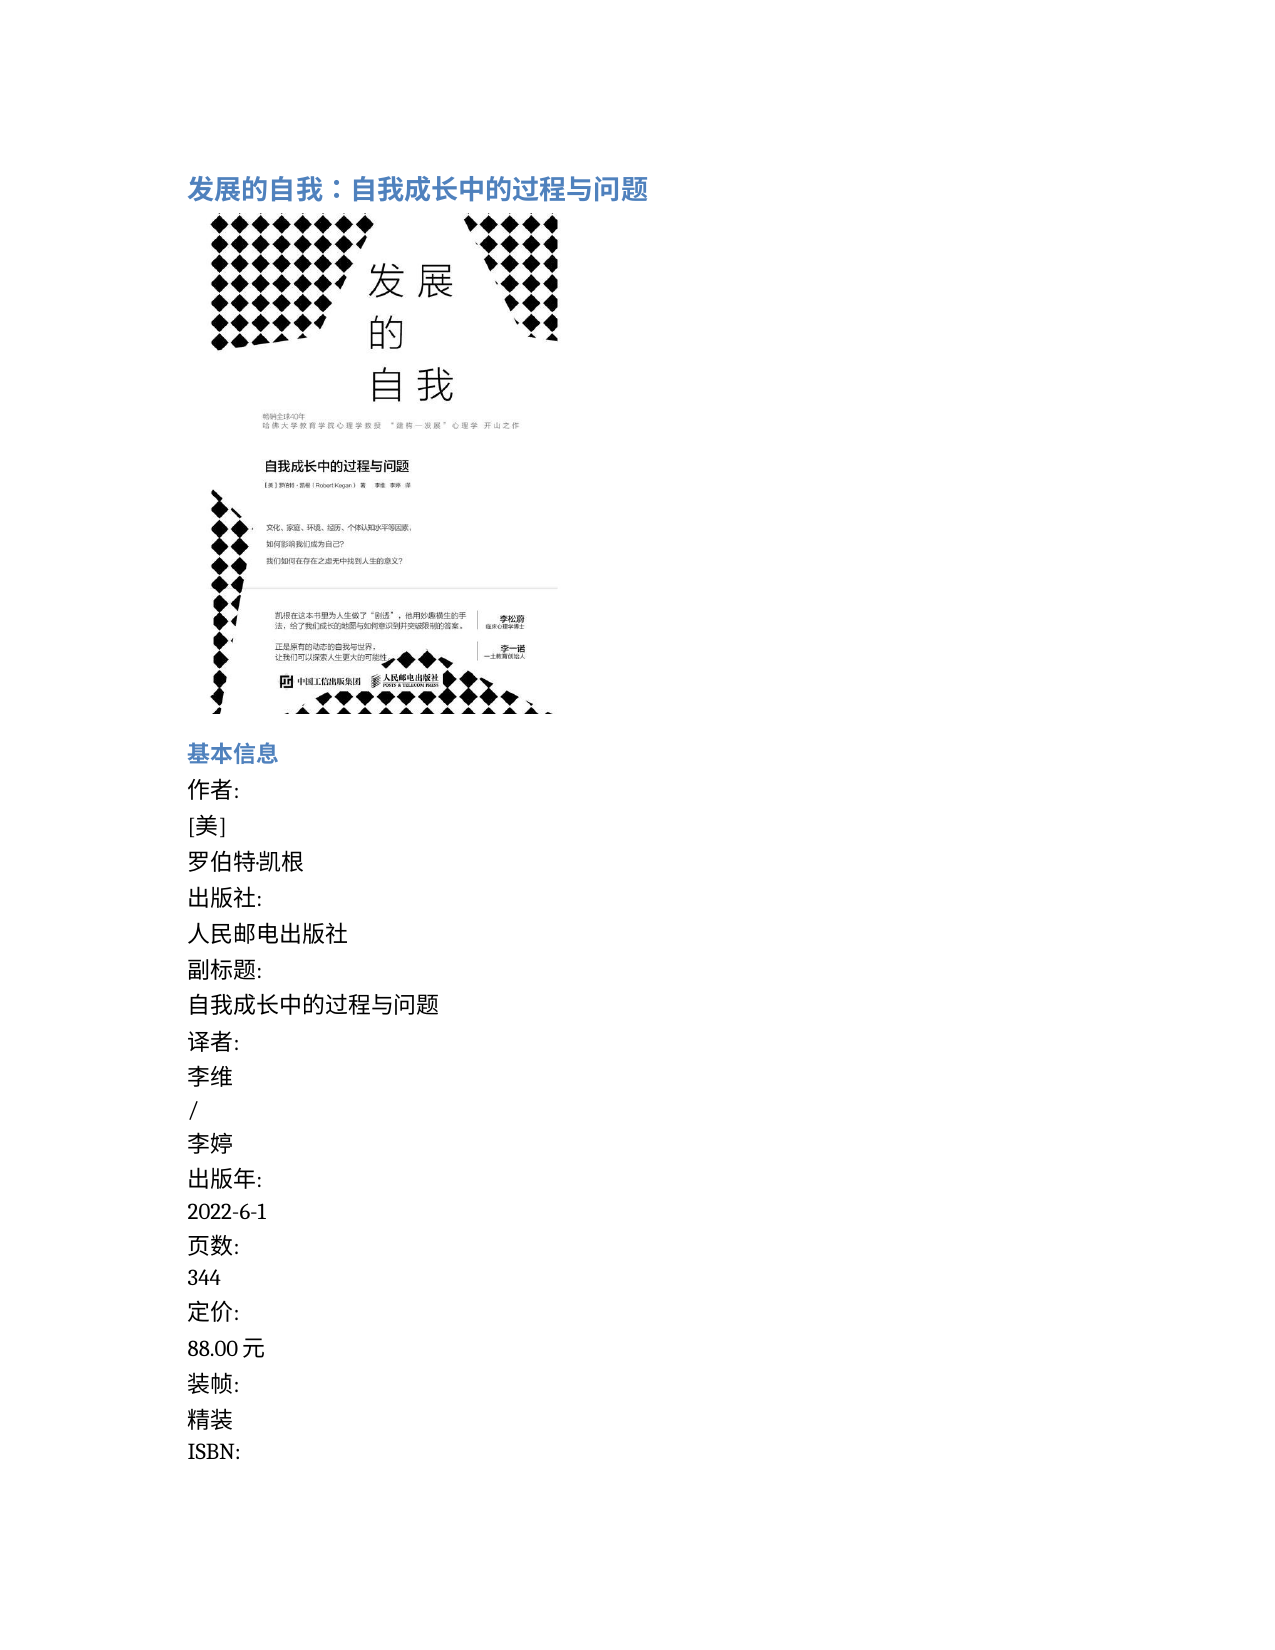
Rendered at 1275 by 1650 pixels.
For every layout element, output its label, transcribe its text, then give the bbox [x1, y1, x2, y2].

subtitle 发展的自我：自我成长中的过程与问题 [187, 171, 1087, 208]
picture [206, 213, 561, 714]
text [187, 774, 1087, 1465]
subtitle 基本信息 [187, 738, 1087, 769]
